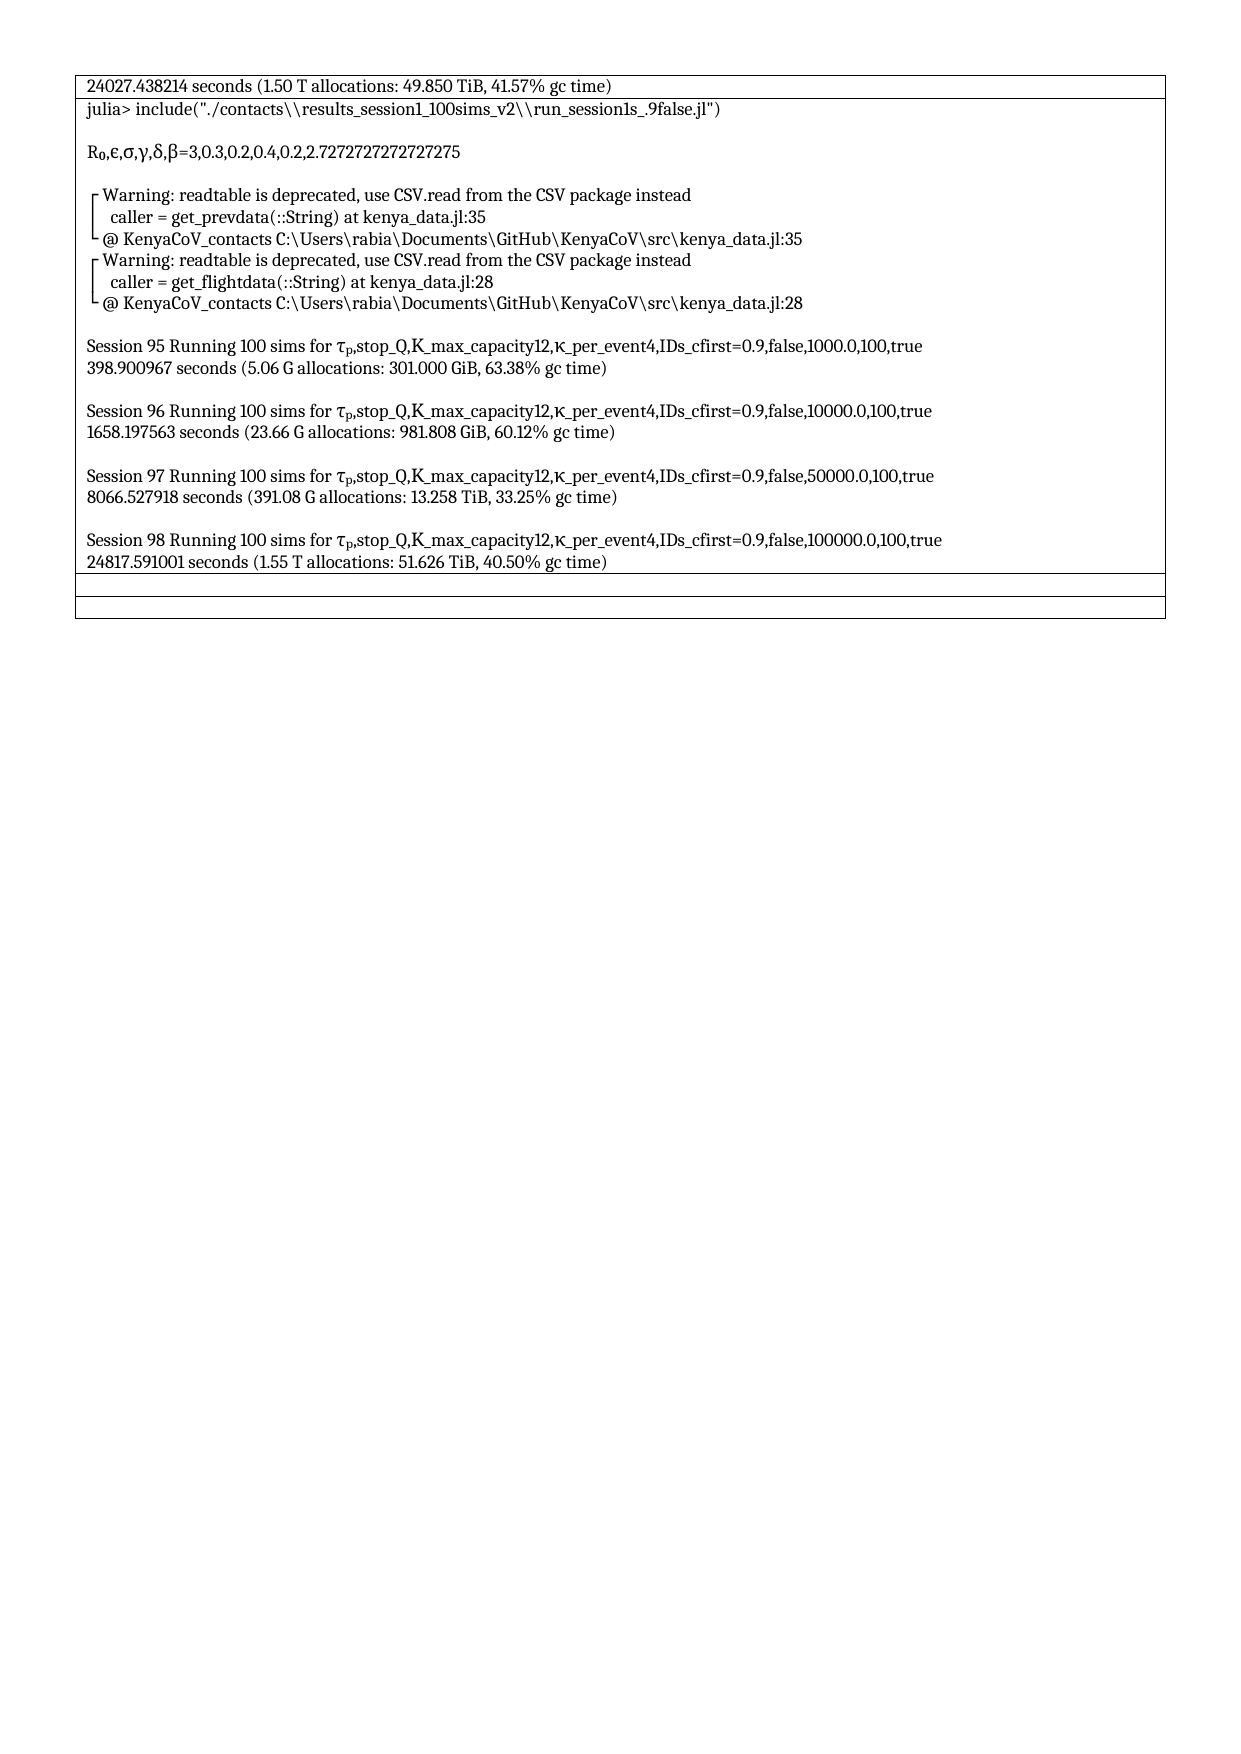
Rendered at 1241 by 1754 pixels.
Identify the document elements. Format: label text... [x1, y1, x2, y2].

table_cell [76, 76, 1165, 98]
table_cell [76, 597, 1165, 618]
table_cell [76, 574, 1165, 596]
table_cell julia> include("./contacts\\results_session1_100sims_v2\\run_session1s_.9false.jl") R₀,ϵ,σ,γ,δ,β=3,0.3,0.2,0.4,0.2,2.7272727272727275 ┌ Warning: readtable is deprecated, use CSV.read from the CSV package instead │ caller = get_prevdata(::String) at kenya_data.jl:35 └ @ KenyaCoV_contacts C:\Users\rabia\Documents\GitHub\KenyaCoV\src\kenya_data.jl:35 ┌ Warning: readtable is deprecated, use CSV.read from the CSV package instead │ caller = get_flightdata(::String) at kenya_data.jl:28 └ @ KenyaCoV_contacts C:\Users\rabia\Documents\GitHub\KenyaCoV\src\kenya_data.jl:28 Session 95 Running 100 sims for τₚ,stop_Q,Κ_max_capacity12,κ_per_event4,IDs_cfirst=0.9,false,1000.0,100,true 398.900967 seconds (5.06 G allocations: 301.000 GiB, 63.38% gc time) Session 96 Running 100 sims for τₚ,stop_Q,Κ_max_capacity12,κ_per_event4,IDs_cfirst=0.9,false,10000.0,100,true 1658.197563 seconds (23.66 G allocations: 981.808 GiB, 60.12% gc time) Session 97 Running 100 sims for τₚ,stop_Q,Κ_max_capacity12,κ_per_event4,IDs_cfirst=0.9,false,50000.0,100,true 8066.527918 seconds (391.08 G allocations: 13.258 TiB, 33.25% gc time) Session 98 Running 100 sims for τₚ,stop_Q,Κ_max_capacity12,κ_per_event4,IDs_cfirst=0.9,false,100000.0,100,true 24817.591001 seconds (1.55 T allocations: 51.626 TiB, 40.50% gc time) [76, 99, 1165, 573]
